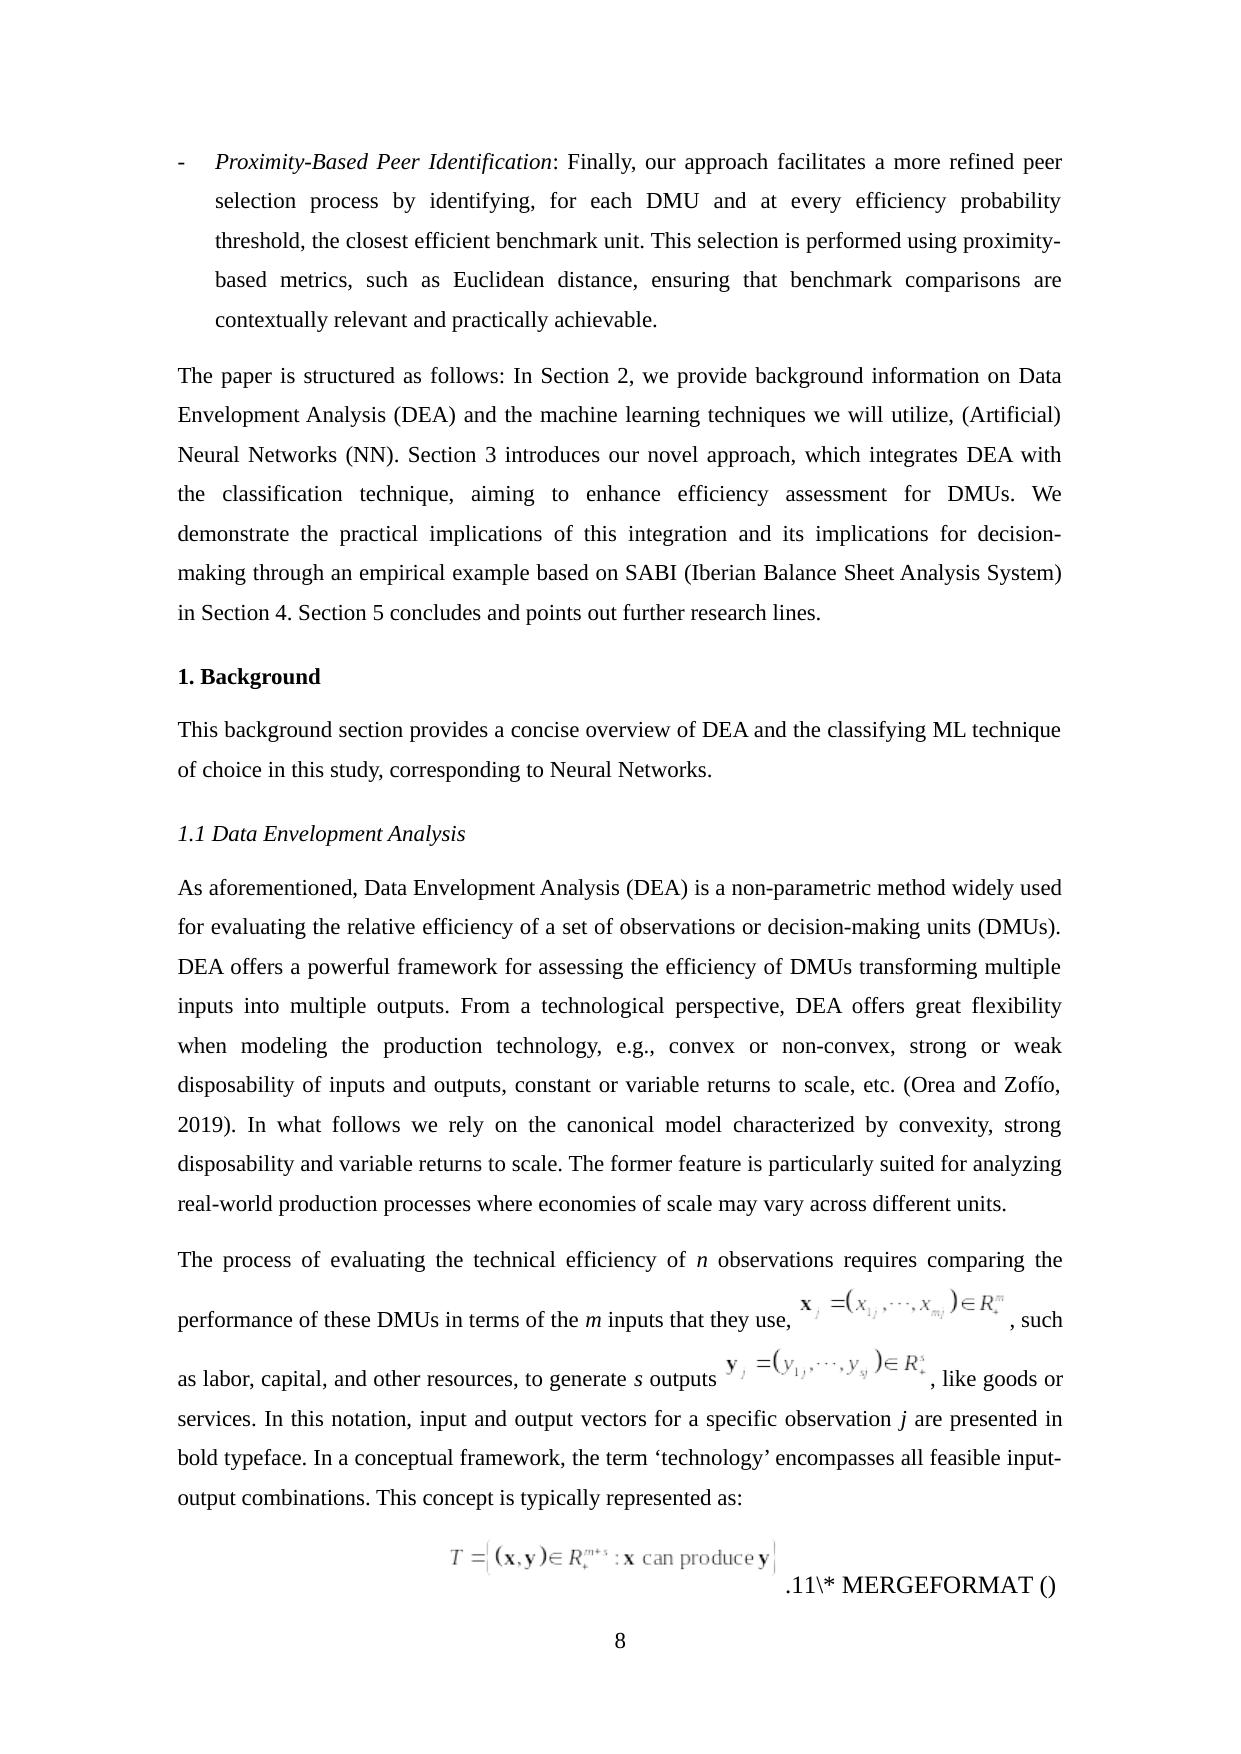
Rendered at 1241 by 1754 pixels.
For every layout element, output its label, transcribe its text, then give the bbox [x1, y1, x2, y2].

text The paper is structured as follows: In Section 2, we provide background information on Data Envelopment Analysis (DEA) and the machine learning techniques we will utilize, (Artificial) Neural Networks (NN). Section 3 introduces our novel approach, which integrates DEA with the classification technique, aiming to enhance efficiency assessment for DMUs. We demonstrate the practical implications of this integration and its implications for decision-making through an empirical example based on SABI (Iberian Balance Sheet Analysis System) in Section 4. Section 5 concludes and points out further research lines. [177, 362, 1063, 625]
text The process of evaluating the technical efficiency of n observations requires comparing the performance of these DMUs in terms of the m inputs that they use, , such as labor, capital, and other resources, to generate s outputs , like goods or services. In this notation, input and output vectors for a specific observation j are presented in bold typeface. In a conceptual framework, the term ‘technology’ encompasses all feasible input-output combinations. This concept is typically represented as: [177, 1246, 1063, 1510]
subtitle 1. Background [177, 663, 1063, 689]
text As aforementioned, Data Envelopment Analysis (DEA) is a non-parametric method widely used for evaluating the relative efficiency of a set of observations or decision-making units (DMUs). DEA offers a powerful framework for assessing the efficiency of DMUs transforming multiple inputs into multiple outputs. From a technological perspective, DEA offers great flexibility when modeling the production technology, e.g., convex or non-convex, strong or weak disposability of inputs and outputs, constant or variable returns to scale, etc. (Orea and Zofío, 2019). In what follows we rely on the canonical model characterized by convexity, strong disposability and variable returns to scale. The former feature is particularly suited for analyzing real-world production processes where economies of scale may vary across different units. [177, 874, 1063, 1216]
text This background section provides a concise overview of DEA and the classifying ML technique of choice in this study, corresponding to Neural Networks. [177, 717, 1063, 782]
list Proximity-Based Peer Identification: Finally, our approach facilitates a more refined peer selection process by identifying, for each DMU and at every efficiency probability threshold, the closest efficient benchmark unit. This selection is performed using proximity-based metrics, such as Euclidean distance, ensuring that benchmark comparisons are contextually relevant and practically achievable. [177, 148, 1063, 332]
subtitle 1.1 Data Envelopment Analysis [177, 821, 1063, 847]
text . [177, 1540, 1063, 1599]
